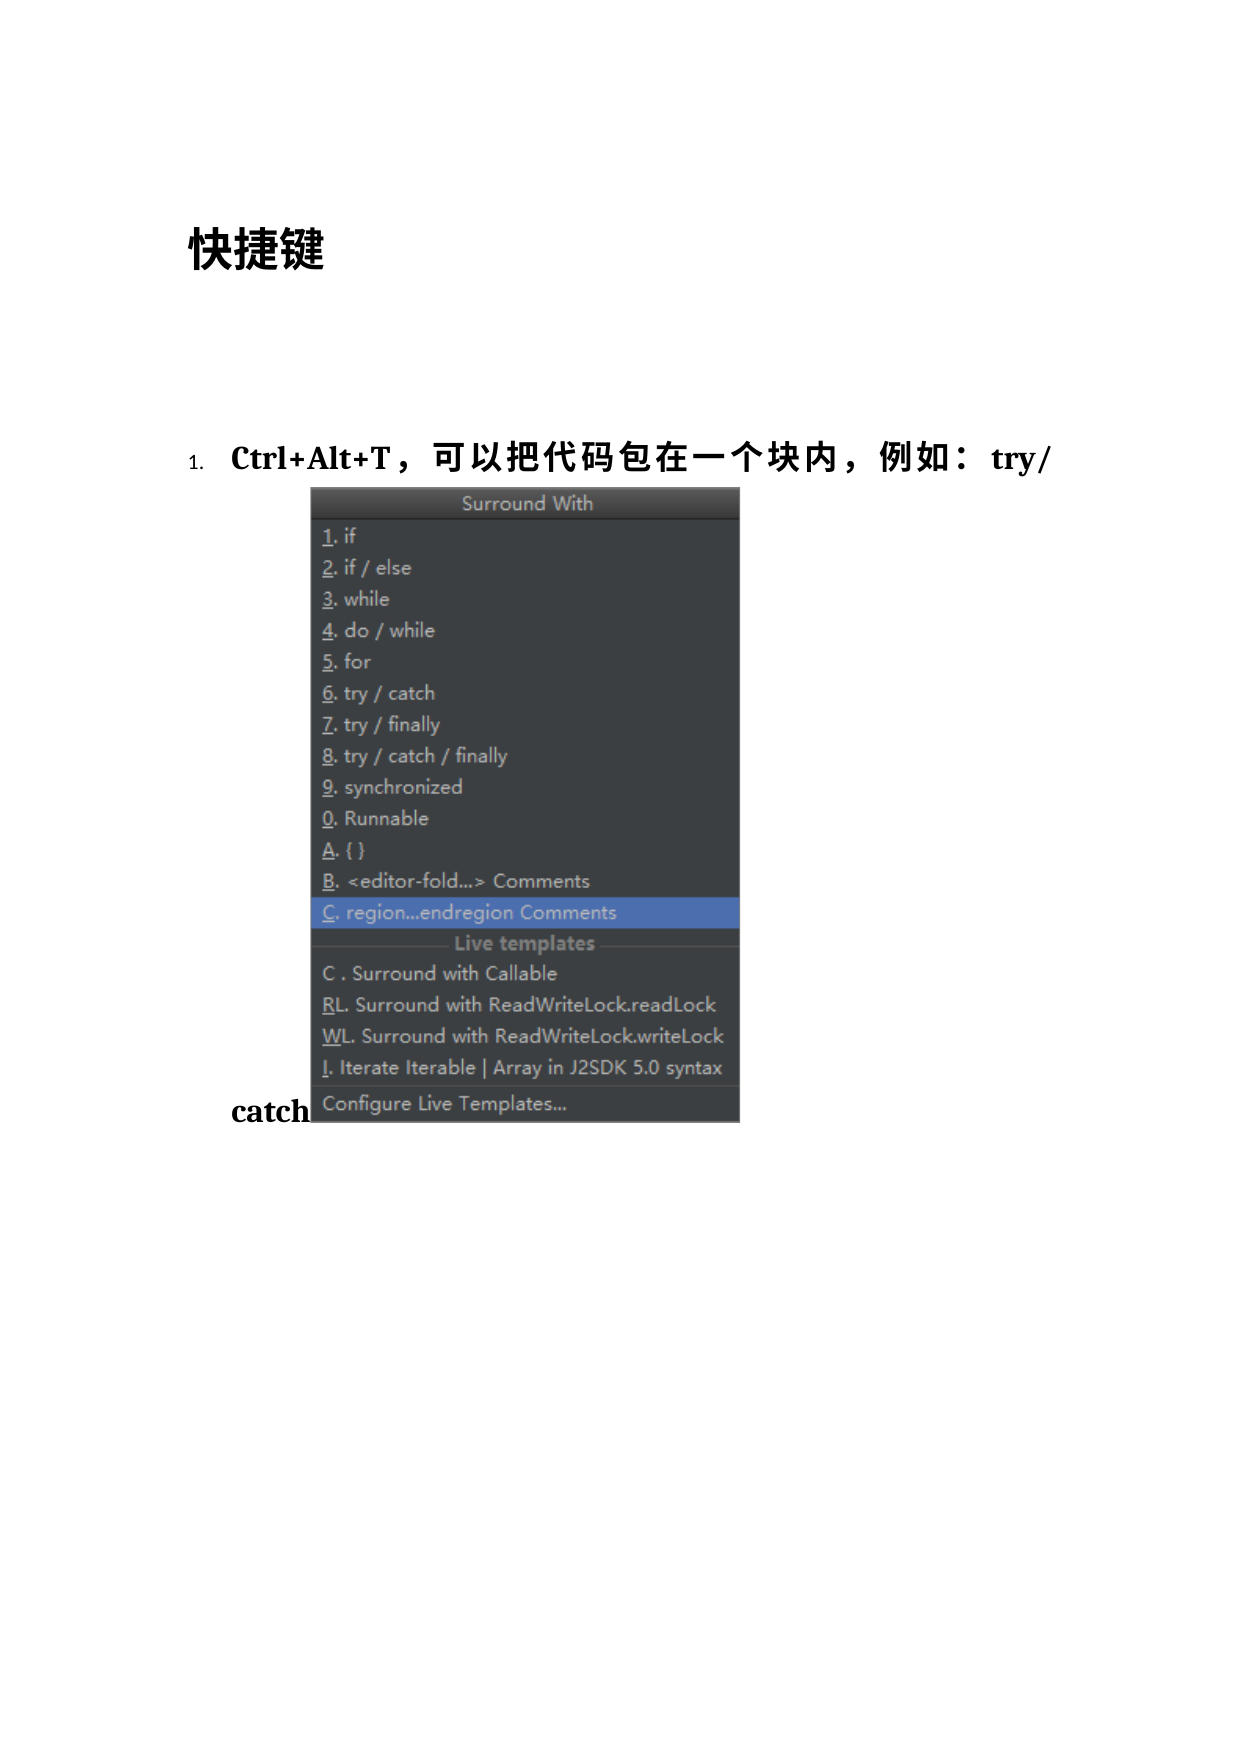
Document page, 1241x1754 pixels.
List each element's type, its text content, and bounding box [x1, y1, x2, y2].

subtitle 快捷键 [187, 197, 1053, 295]
picture [310, 487, 740, 1123]
